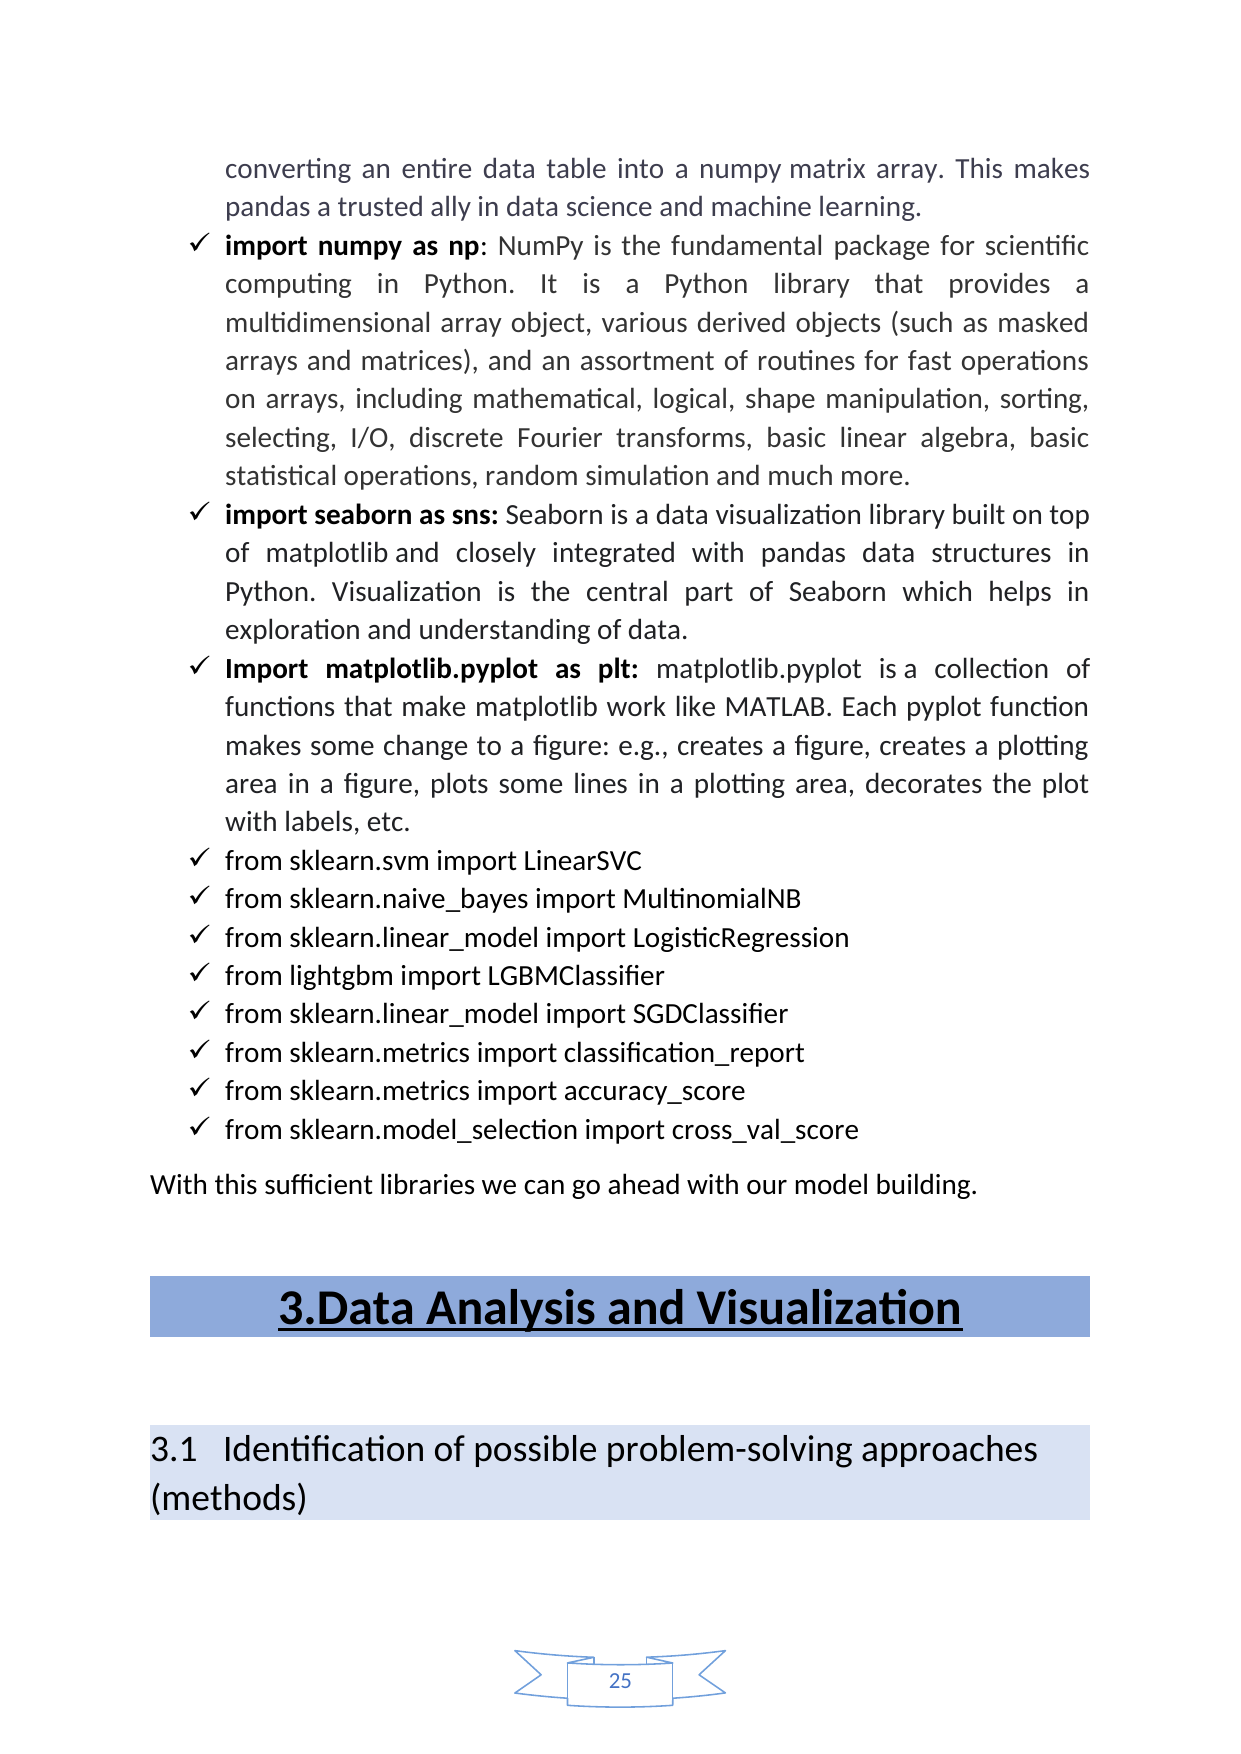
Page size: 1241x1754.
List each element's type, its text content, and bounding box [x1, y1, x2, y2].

list from lightgbm import LGBMClassifier [187, 957, 1090, 993]
list import seaborn as sns: Seaborn is a data visualization library built on top of matplotlib and closely integrated with pandas data structures in Python. Visualization is the central part of Seaborn which helps in exploration and understanding of data. [187, 496, 1090, 647]
list Import matplotlib.pyplot as plt: matplotlib.pyplot is a collection of functions that make matplotlib work like MATLAB. Each pyplot function makes some change to a figure: e.g., creates a figure, creates a plotting area in a figure, plots some lines in a plotting area, decorates the plot with labels, etc. [187, 650, 1090, 839]
text 3.Data Analysis and Visualization [150, 1276, 1090, 1337]
list from sklearn.linear_model import LogisticRegression [187, 919, 1090, 954]
text With this sufficient libraries we can go ahead with our model building. [150, 1166, 1090, 1202]
list from sklearn.linear_model import SGDClassifier [187, 996, 1090, 1031]
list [187, 150, 1090, 224]
list from sklearn.metrics import accuracy_score [187, 1072, 1090, 1108]
list from sklearn.svm import LinearSVC [187, 842, 1090, 877]
text 3.1 Identification of possible problem-solving approaches (methods) [150, 1425, 1090, 1520]
list from sklearn.naive_bayes import MultinomialNB [187, 880, 1090, 916]
list import numpy as np: NumPy is the fundamental package for scientific computing in Python. It is a Python library that provides a multidimensional array object, various derived objects (such as masked arrays and matrices), and an assortment of routines for fast operations on arrays, including mathematical, logical, shape manipulation, sorting, selecting, I/O, discrete Fourier transforms, basic linear algebra, basic statistical operations, random simulation and much more. [187, 227, 1090, 493]
list from sklearn.metrics import classification_report [187, 1034, 1090, 1070]
list from sklearn.model_selection import cross_val_score [187, 1111, 1090, 1147]
